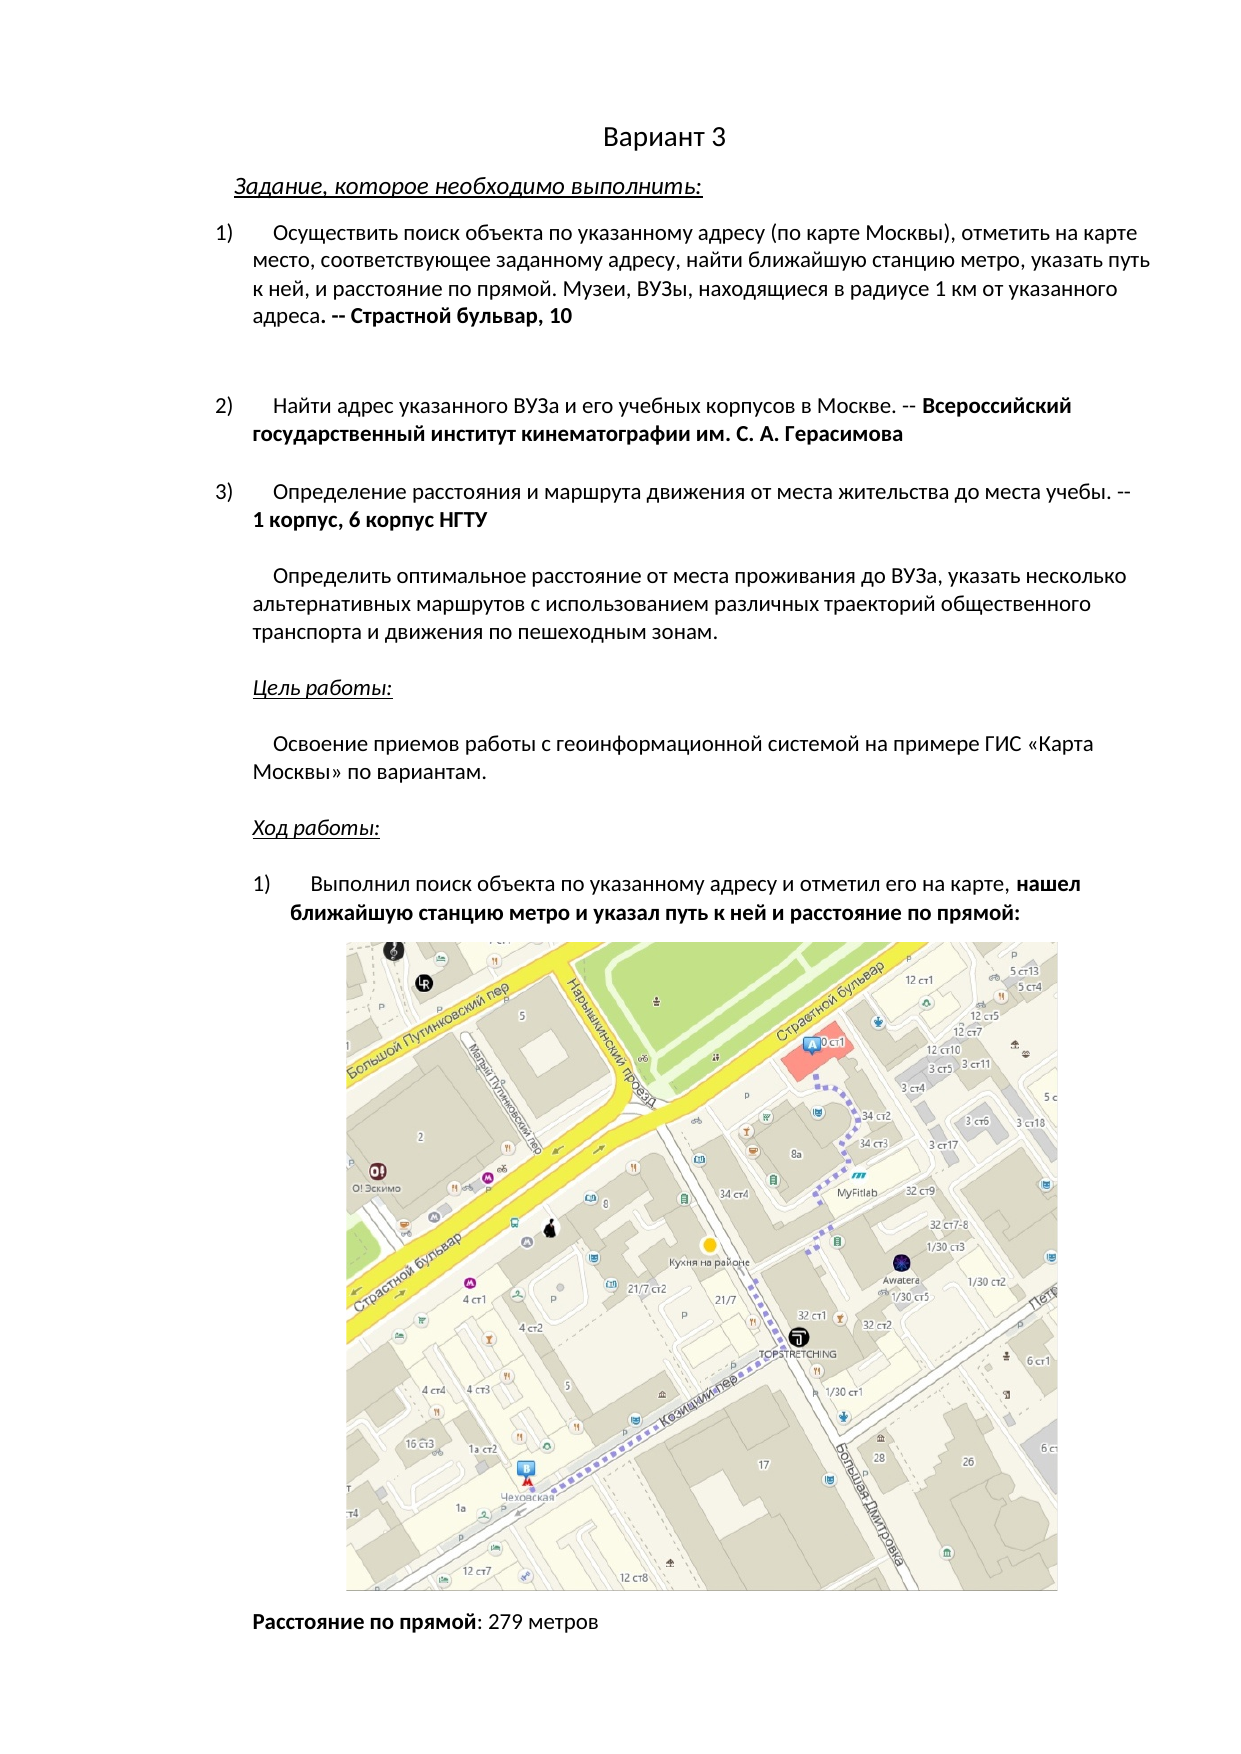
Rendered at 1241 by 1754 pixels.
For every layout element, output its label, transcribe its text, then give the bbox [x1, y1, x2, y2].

list Цель работы: [252, 673, 1152, 701]
text Расстояние по прямой: 279 метров [252, 1607, 1152, 1635]
list Осуществить поиск объекта по указанному адресу (по карте Москвы), отметить на карте место, соответствующее заданному адресу, найти ближайшую станцию метро, указать путь к ней, и расстояние по прямой. Музеи, ВУЗы, находящиеся в радиусе 1 км от указанного адреса. -- Страстной бульвар, 10 [215, 218, 1152, 330]
list Выполнил поиск объекта по указанному адресу и отметил его на карте, нашел ближайшую станцию метро и указал путь к ней и расстояние по прямой: [252, 869, 1152, 926]
list Найти адрес указанного ВУЗа и его учебных корпусов в Москве. -- Всероссийский государственный институт кинематографии им. С. А. Герасимова [215, 391, 1152, 447]
picture [346, 942, 1058, 1591]
list Определить оптимальное расстояние от места проживания до ВУЗа, указать несколько альтернативных маршрутов с использованием различных траекторий общественного транспорта и движения по пешеходным зонам. [252, 561, 1152, 645]
text Задание, которое необходимо выполнить: [177, 170, 1152, 201]
list Ход работы: [252, 813, 1152, 842]
list Определение расстояния и маршрута движения от места жительства до места учебы. -- 1 корпус, 6 корпус НГТУ [215, 477, 1152, 533]
text Вариант 3 [177, 118, 1152, 154]
list Освоение приемов работы с геоинформационной системой на примере ГИС «Карта Москвы» по вариантам. [252, 729, 1152, 786]
